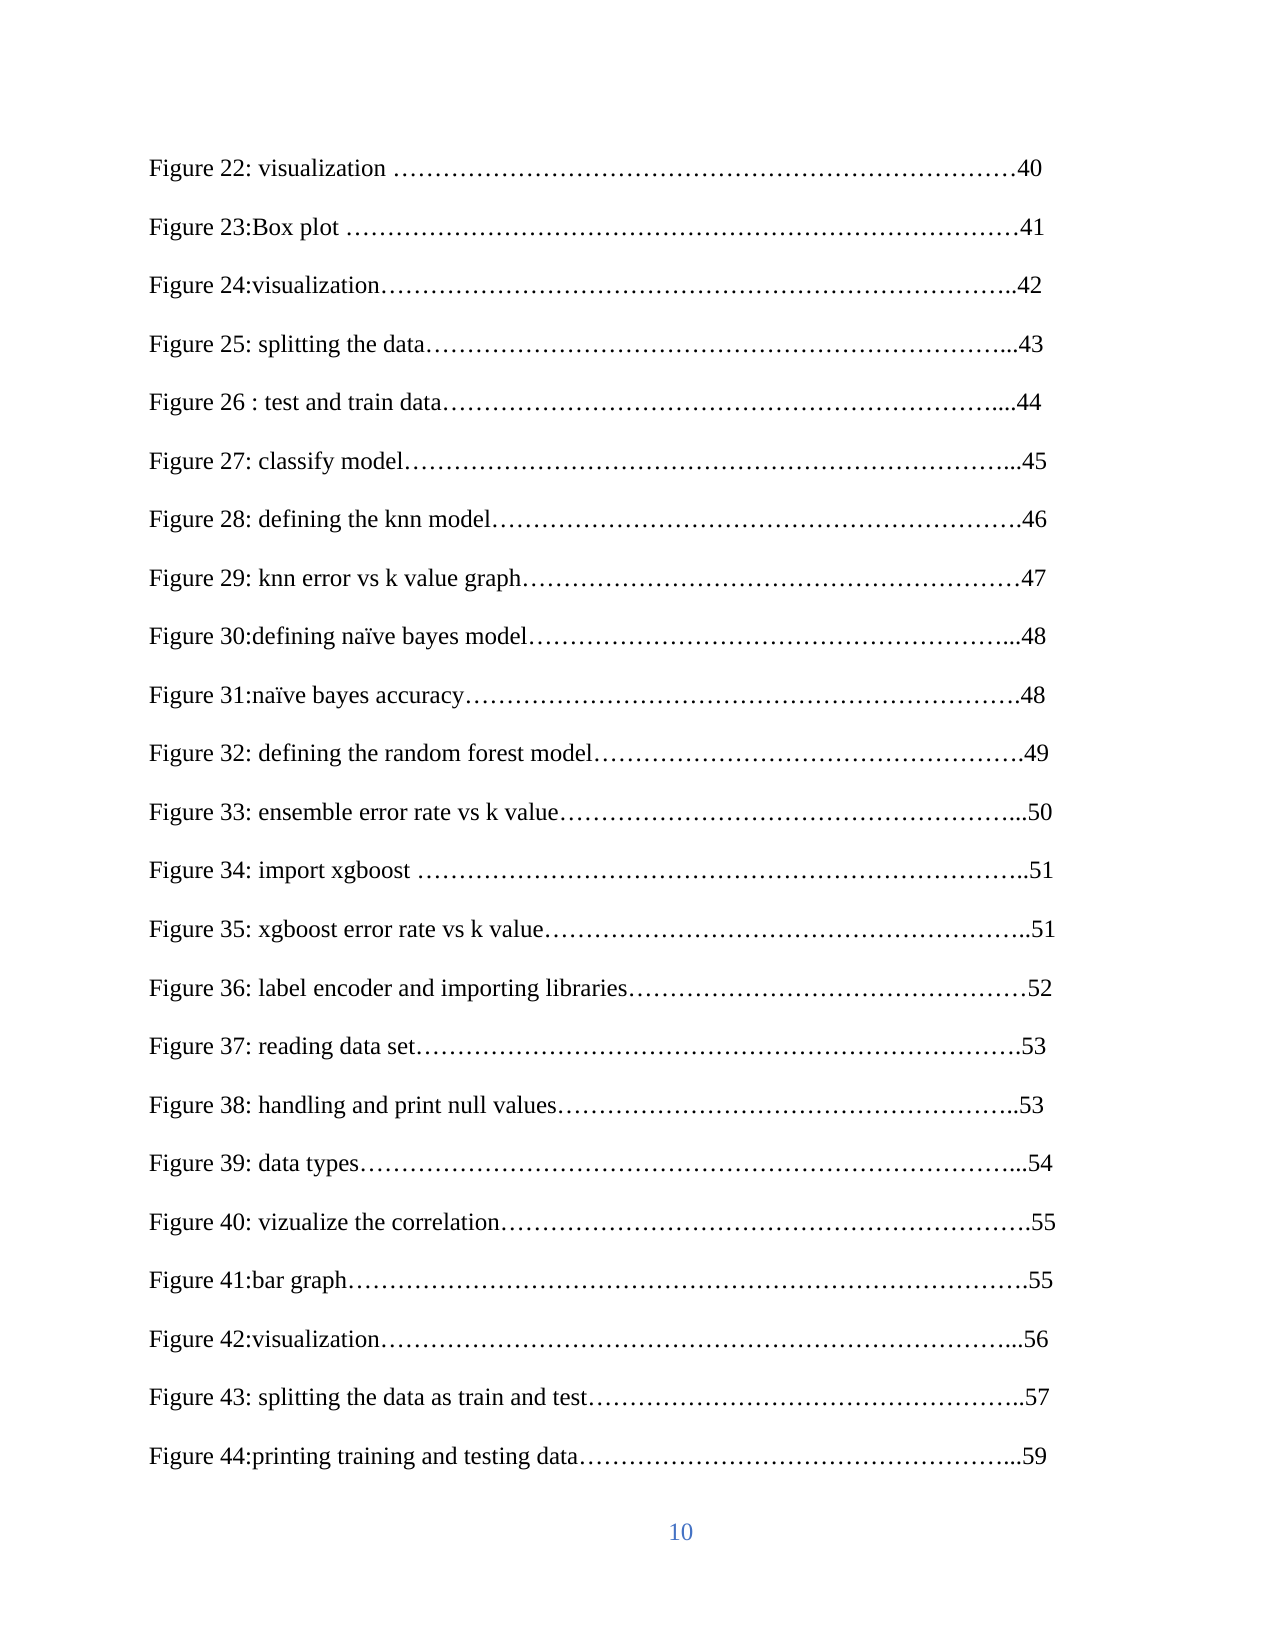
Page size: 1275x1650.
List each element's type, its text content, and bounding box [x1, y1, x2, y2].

text Figure 28: defining the knn model……………………………………………………….46 [148, 504, 1125, 533]
text Figure 26 : test and train data…………………………………………………………....44 [148, 387, 1125, 416]
text Figure 42:visualization…………………………………………………………………...56 [148, 1324, 1125, 1353]
text Figure 23:Box plot ………………………………………………………………………41 [148, 212, 1125, 240]
text Figure 34: import xgboost ………………………………………………………………..51 [148, 856, 1125, 884]
text Figure 35: xgboost error rate vs k value…………………………………………………..51 [148, 914, 1125, 943]
text Figure 41:bar graph……………………………………………………………………….55 [148, 1265, 1125, 1294]
text Figure 37: reading data set……………………………………………………………….53 [148, 1031, 1125, 1060]
text Figure 30:defining naïve bayes model…………………………………………………...48 [148, 621, 1125, 650]
text Figure 32: defining the random forest model…………………………………………….49 [148, 738, 1125, 767]
text Figure 36: label encoder and importing libraries…………………………………………52 [148, 973, 1125, 1001]
text Figure 40: vizualize the correlation……………………………………………………….55 [148, 1207, 1125, 1236]
text Figure 24:visualization…………………………………………………………………..42 [148, 270, 1125, 299]
text Figure 29: knn error vs k value graph……………………………………………………47 [148, 563, 1125, 592]
text Figure 27: classify model………………………………………………………………...45 [148, 446, 1125, 474]
text Figure 31:naïve bayes accuracy………………………………………………………….48 [148, 680, 1125, 709]
text Figure 33: ensemble error rate vs k value………………………………………………...50 [148, 797, 1125, 826]
text Figure 39: data types……………………………………………………………………...54 [148, 1148, 1125, 1177]
text Figure 25: splitting the data……………………………………………………………...43 [148, 329, 1125, 357]
text Figure 44:printing training and testing data……………………………………………...59 [148, 1441, 1125, 1470]
text Figure 38: handling and print null values………………………………………………..53 [148, 1090, 1125, 1118]
text Figure 43: splitting the data as train and test……………………………………………..57 [148, 1382, 1125, 1411]
text Figure 22: visualization …………………………………………………………………40 [148, 153, 1125, 182]
